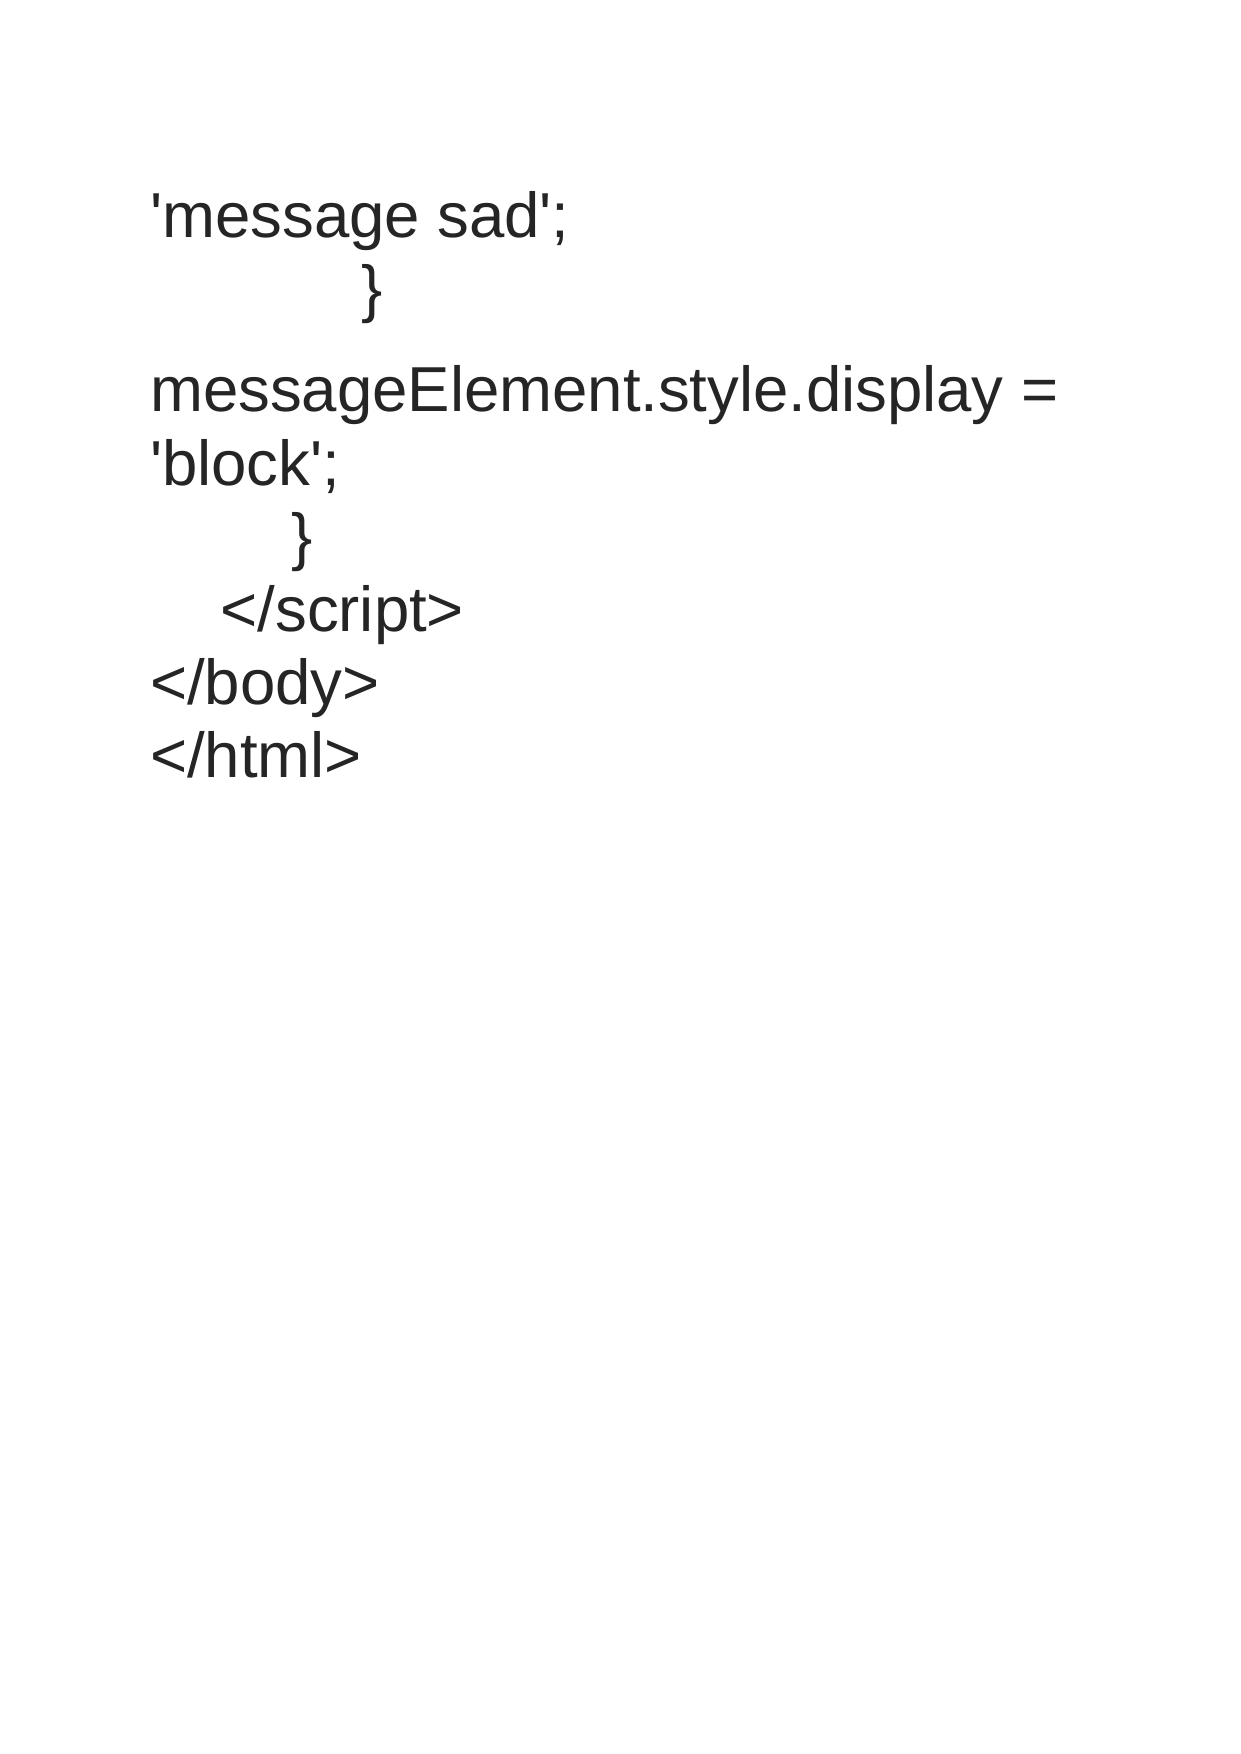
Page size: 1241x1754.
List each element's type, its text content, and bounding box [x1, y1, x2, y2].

text messageElement.style.display = 'block'; [150, 330, 1090, 511]
text </html> [150, 730, 1090, 803]
text </script> [150, 584, 1090, 657]
text 'message sad'; [150, 184, 1090, 257]
text } [150, 511, 1090, 584]
text </body> [150, 657, 1090, 730]
text } [150, 257, 1090, 330]
